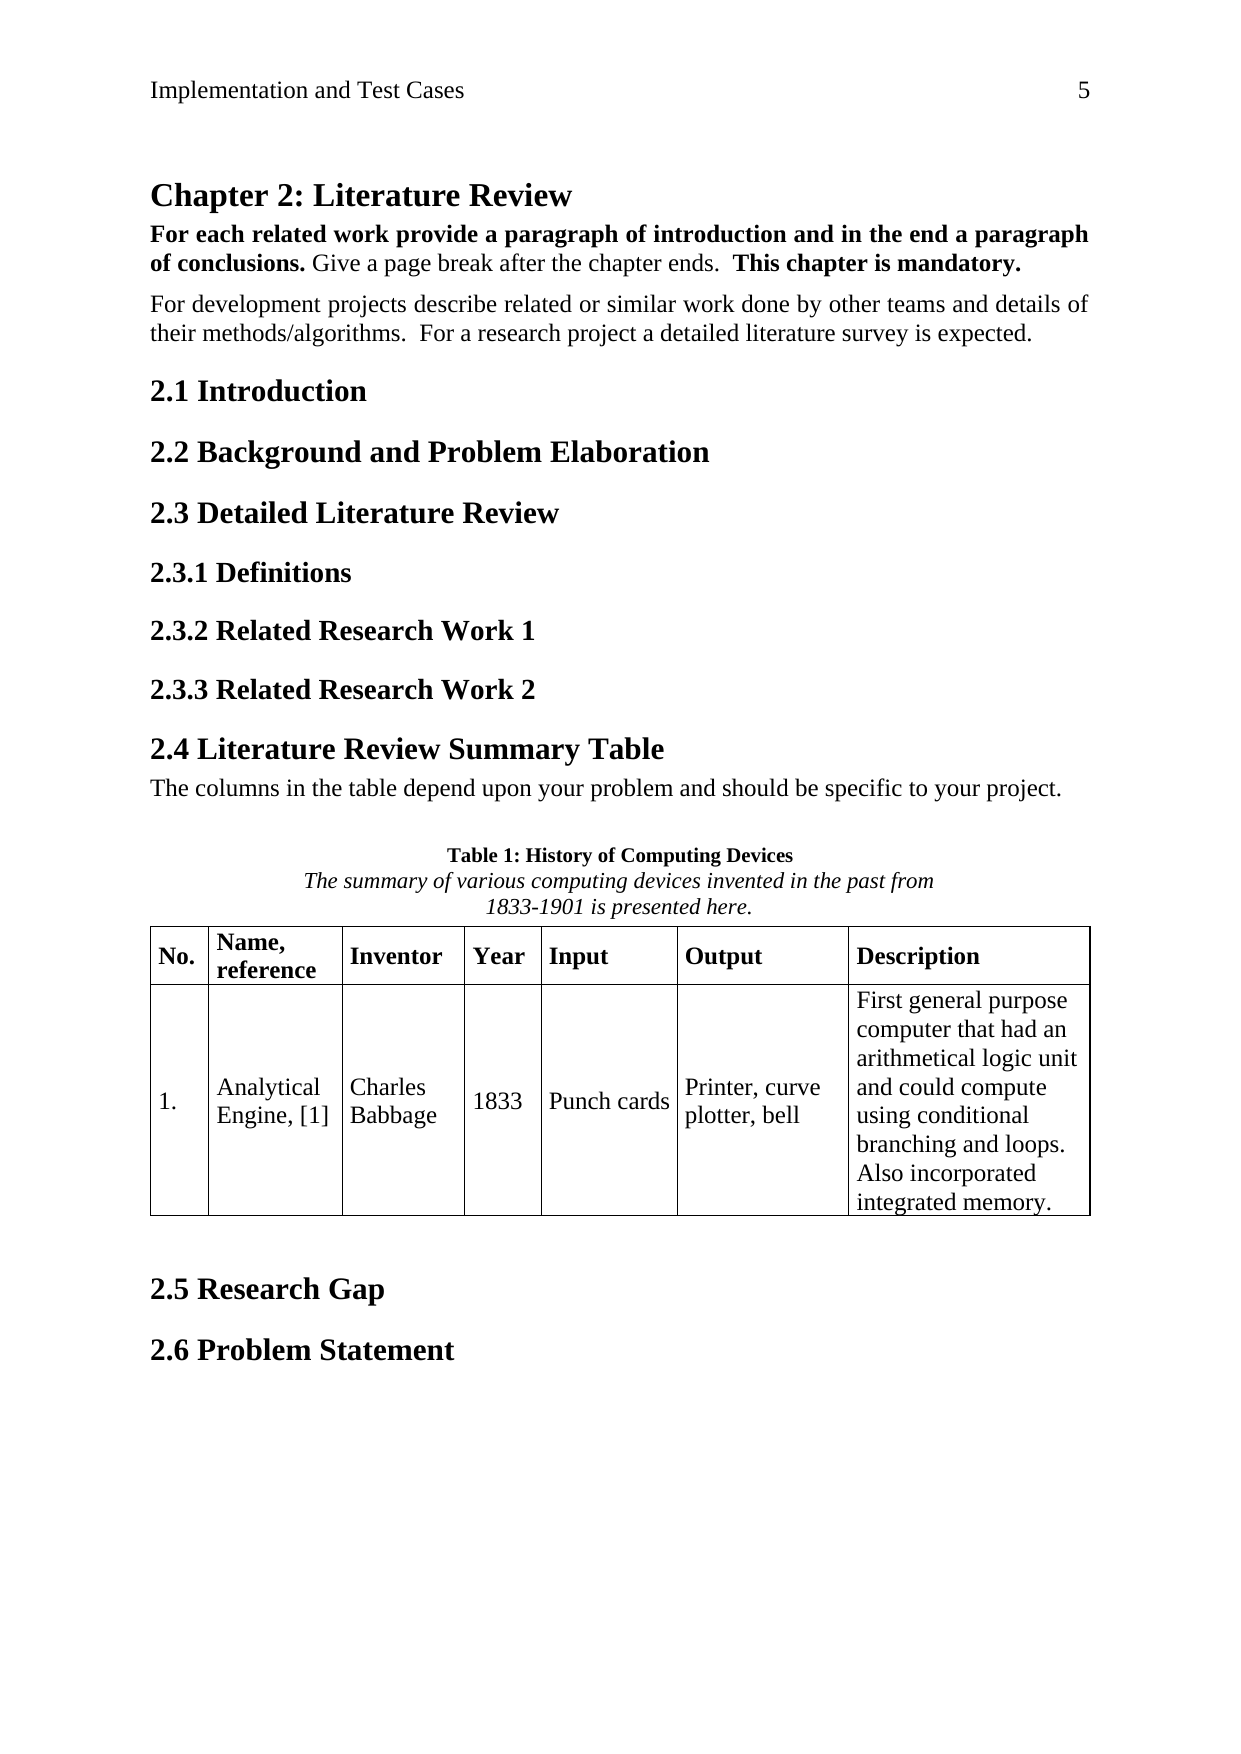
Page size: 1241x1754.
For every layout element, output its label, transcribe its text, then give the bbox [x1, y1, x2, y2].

table_header Input [542, 927, 677, 984]
text Table 1: History of Computing Devices [150, 843, 1090, 867]
text The summary of various computing devices invented in the past from 1833-1901 is presented here. [298, 867, 942, 919]
table_header Description [849, 927, 1089, 984]
subtitle Detailed Literature Review [150, 494, 1090, 530]
table_header Year [465, 927, 541, 984]
text The columns in the table depend upon your problem and should be specific to your project. [150, 773, 1090, 801]
text For development projects describe related or similar work done by other teams and details of their methods/algorithms. For a research project a detailed literature survey is expected. [150, 289, 1090, 347]
subtitle Definitions [150, 555, 1090, 588]
table_cell Charles Babbage [343, 985, 464, 1215]
table_header Inventor [343, 927, 464, 984]
table_cell First general purpose computer that had an arithmetical logic unit and could compute using conditional branching and loops. Also incorporated integrated memory. [849, 985, 1089, 1215]
table_header Name, reference [209, 927, 342, 984]
subtitle Introduction [150, 372, 1090, 408]
subtitle Problem Statement [150, 1331, 1090, 1367]
subtitle Research Gap [150, 1270, 1090, 1306]
subtitle Literature Review [150, 175, 1090, 213]
table_cell Printer, curve plotter, bell [678, 985, 848, 1215]
subtitle Related Research Work 1 [150, 613, 1090, 647]
table_cell Analytical Engine, [1] [209, 985, 342, 1215]
table_header Output [678, 927, 848, 984]
table_cell Punch cards [542, 985, 677, 1215]
text For each related work provide a paragraph of introduction and in the end a paragraph of conclusions. Give a page break after the chapter ends. This chapter is mandatory. [150, 219, 1090, 277]
subtitle Background and Problem Elaboration [150, 433, 1090, 469]
subtitle Related Research Work 2 [150, 672, 1090, 706]
table_cell 1833 [465, 985, 541, 1215]
table_cell 1. [151, 985, 208, 1215]
table_header No. [151, 927, 208, 984]
subtitle Literature Review Summary Table [150, 731, 1090, 766]
